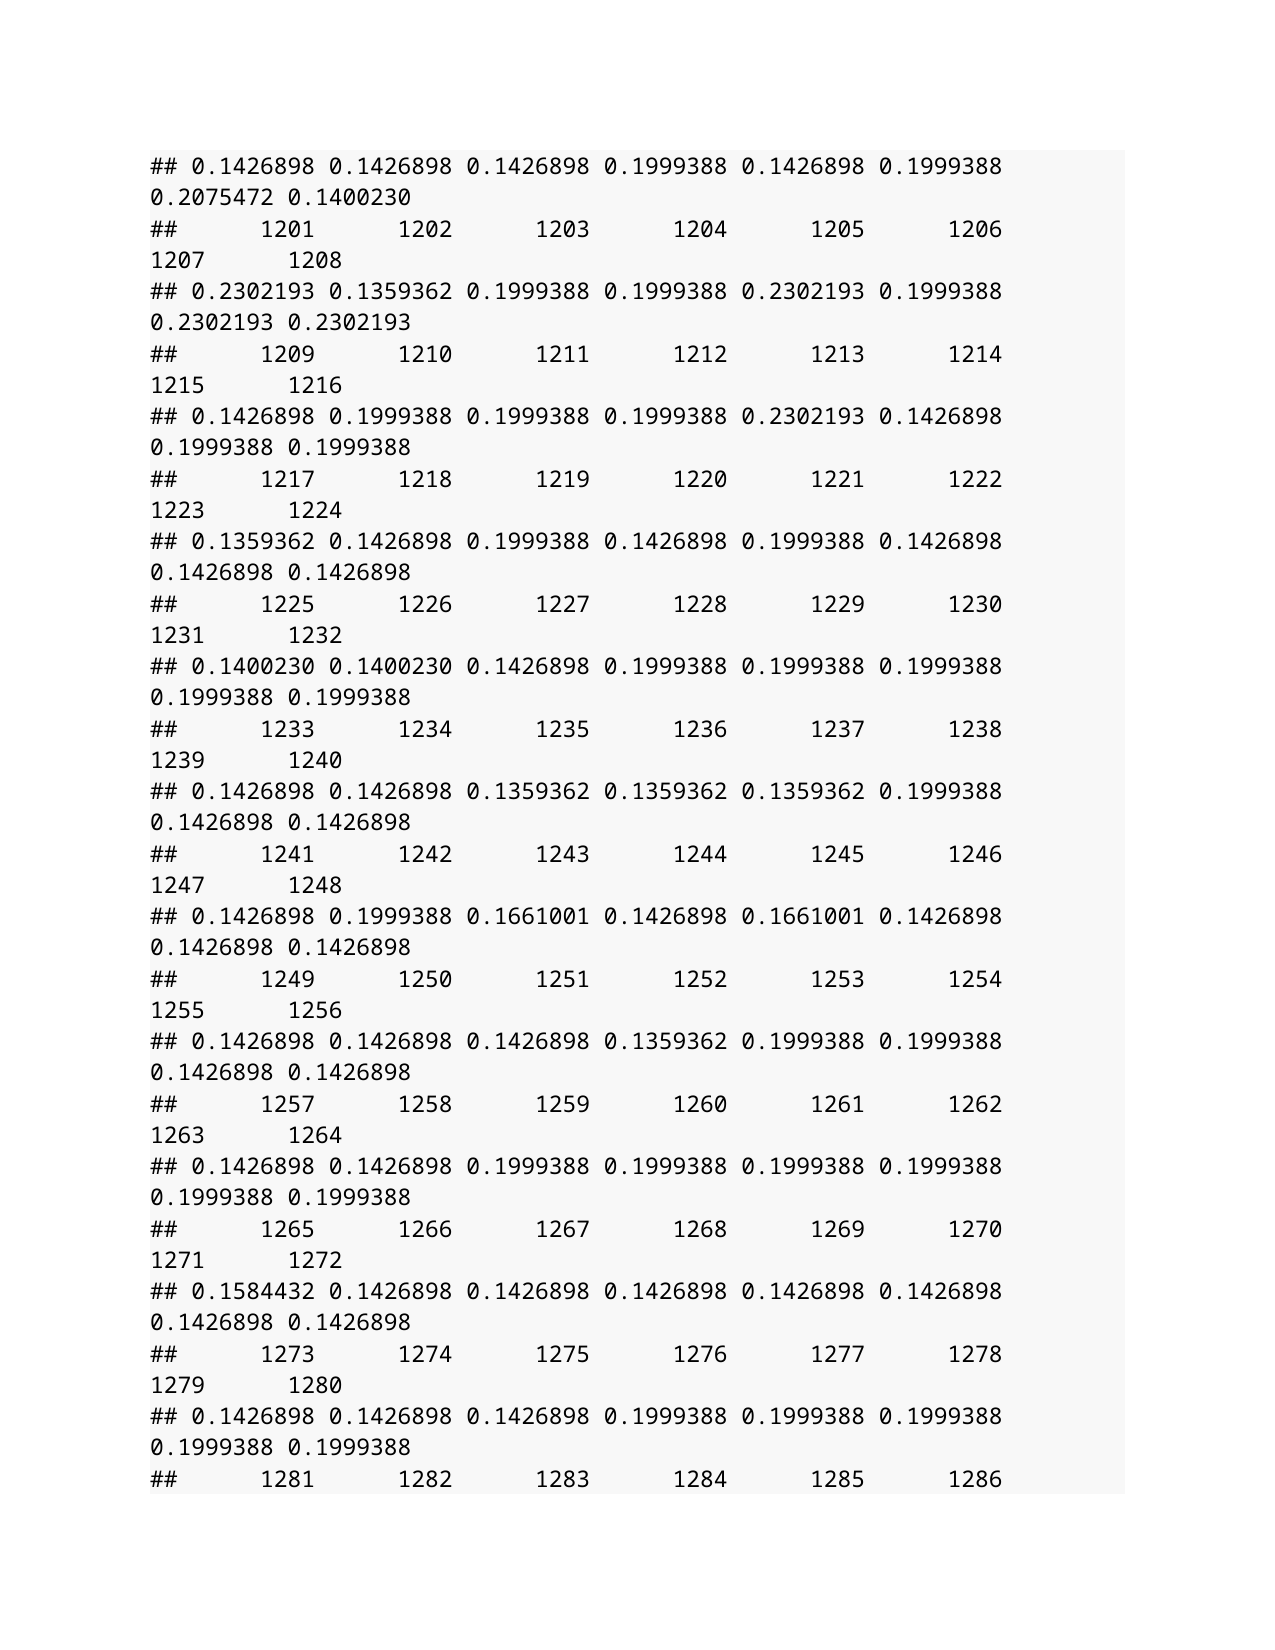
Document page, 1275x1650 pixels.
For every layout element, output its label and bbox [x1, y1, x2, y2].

text [150, 150, 1125, 1494]
